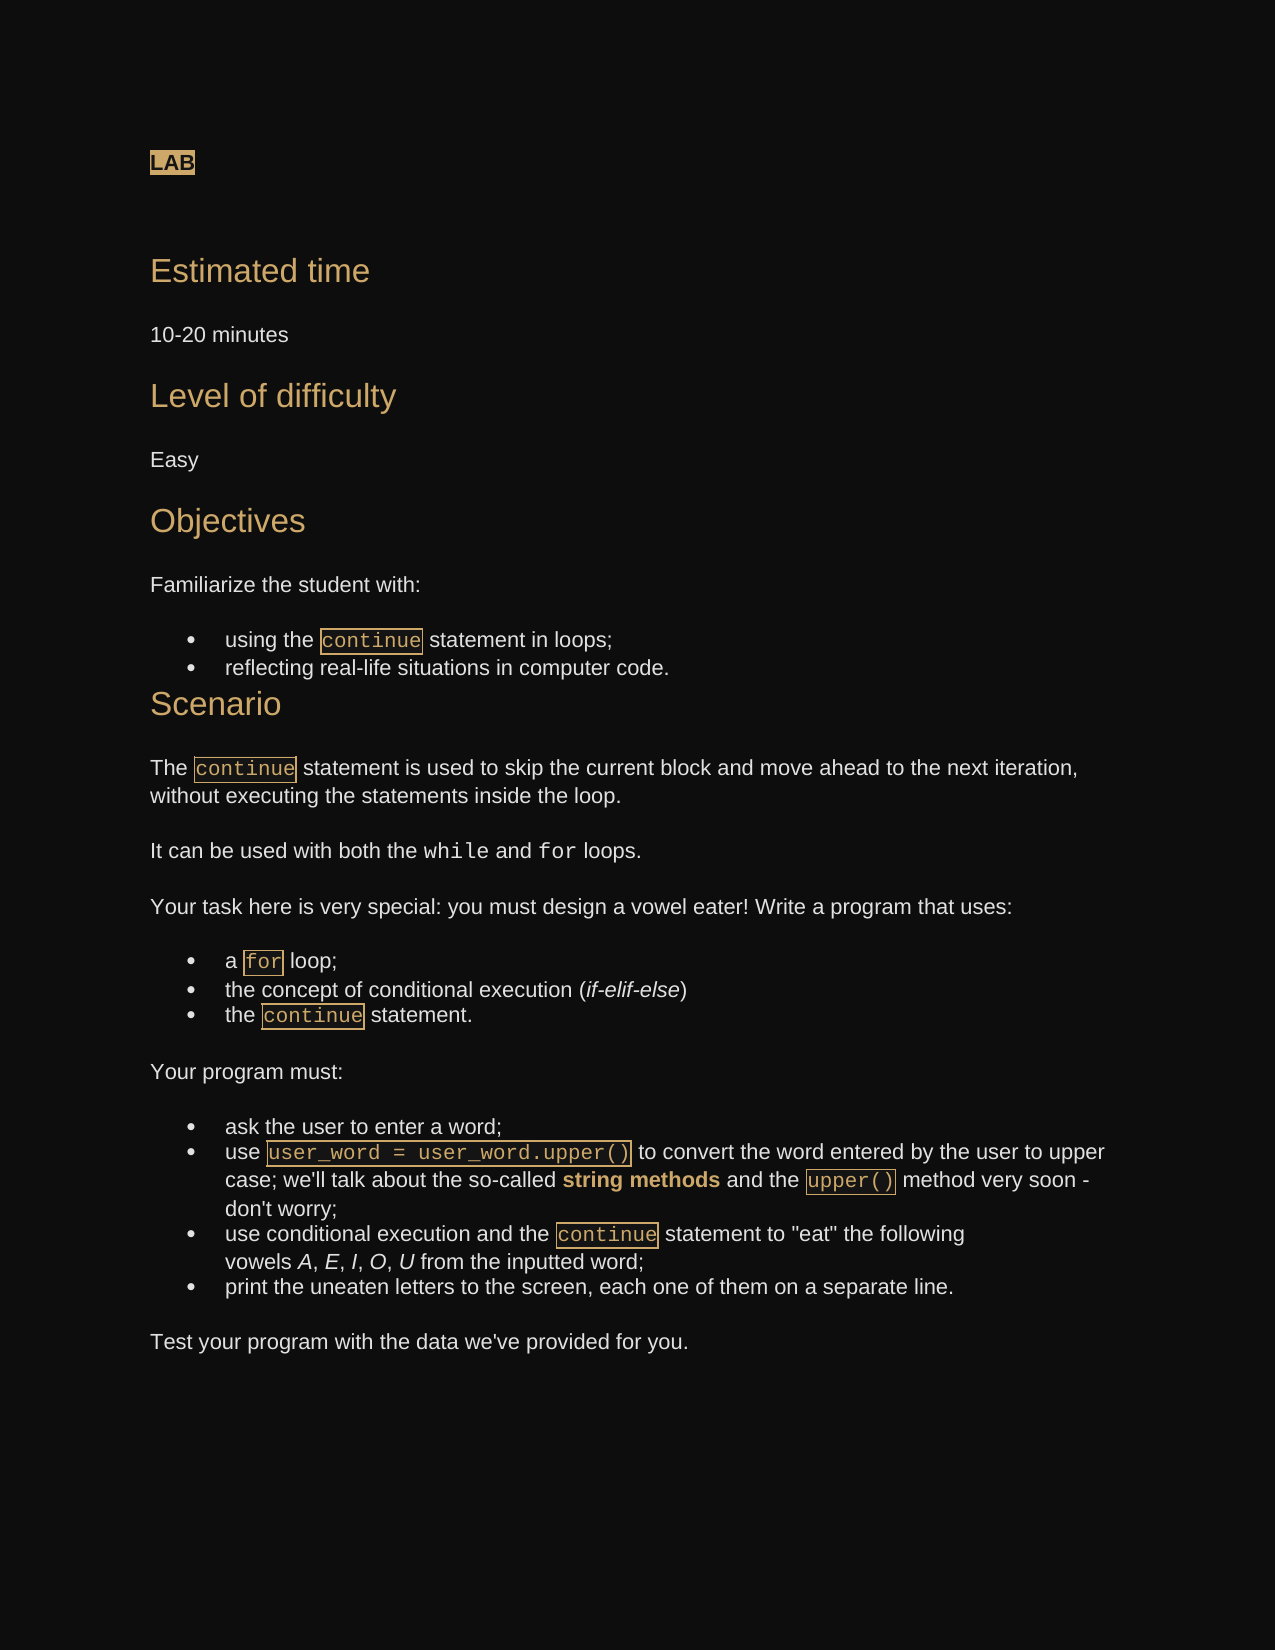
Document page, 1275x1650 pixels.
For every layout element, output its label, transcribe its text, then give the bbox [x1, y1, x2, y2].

text LAB [150, 150, 1125, 233]
list print the uneaten letters to the screen, each one of them on a separate line. [187, 1274, 1125, 1299]
subtitle Level of difficulty [150, 376, 1125, 415]
list the concept of conditional execution (if-elif-else) [187, 976, 1125, 1002]
list a for loop; [187, 948, 1125, 976]
list the continue statement. [187, 1002, 1125, 1030]
list ask the user to enter a word; [187, 1113, 1125, 1139]
text Your program must: [150, 1059, 1125, 1084]
subtitle Scenario [150, 684, 1125, 723]
list using the continue statement in loops; [187, 626, 1125, 655]
text Easy [150, 447, 1125, 472]
subtitle Estimated time [150, 251, 1125, 290]
list use conditional execution and the continue statement to "eat" the following vowels A, E, I, O, U from the inputted word; [187, 1221, 1125, 1274]
text Familiarize the student with: [150, 572, 1125, 597]
subtitle Objectives [150, 501, 1125, 540]
text The continue statement is used to skip the current block and move ahead to the next iteration, without executing the statements inside the loop. [150, 755, 1125, 808]
list reflecting real-life situations in computer code. [187, 655, 1125, 680]
text 10-20 minutes [150, 322, 1125, 347]
text It can be used with both the while and for loops. [150, 837, 1125, 864]
text Test your program with the data we've provided for you. [150, 1328, 1125, 1354]
text Your task here is very special: you must design a vowel eater! Write a program that uses: [150, 894, 1125, 919]
list use user_word = user_word.upper() to convert the word entered by the user to upper case; we'll talk about the so-called string methods and the upper() method very soon - don't worry; [187, 1139, 1125, 1221]
